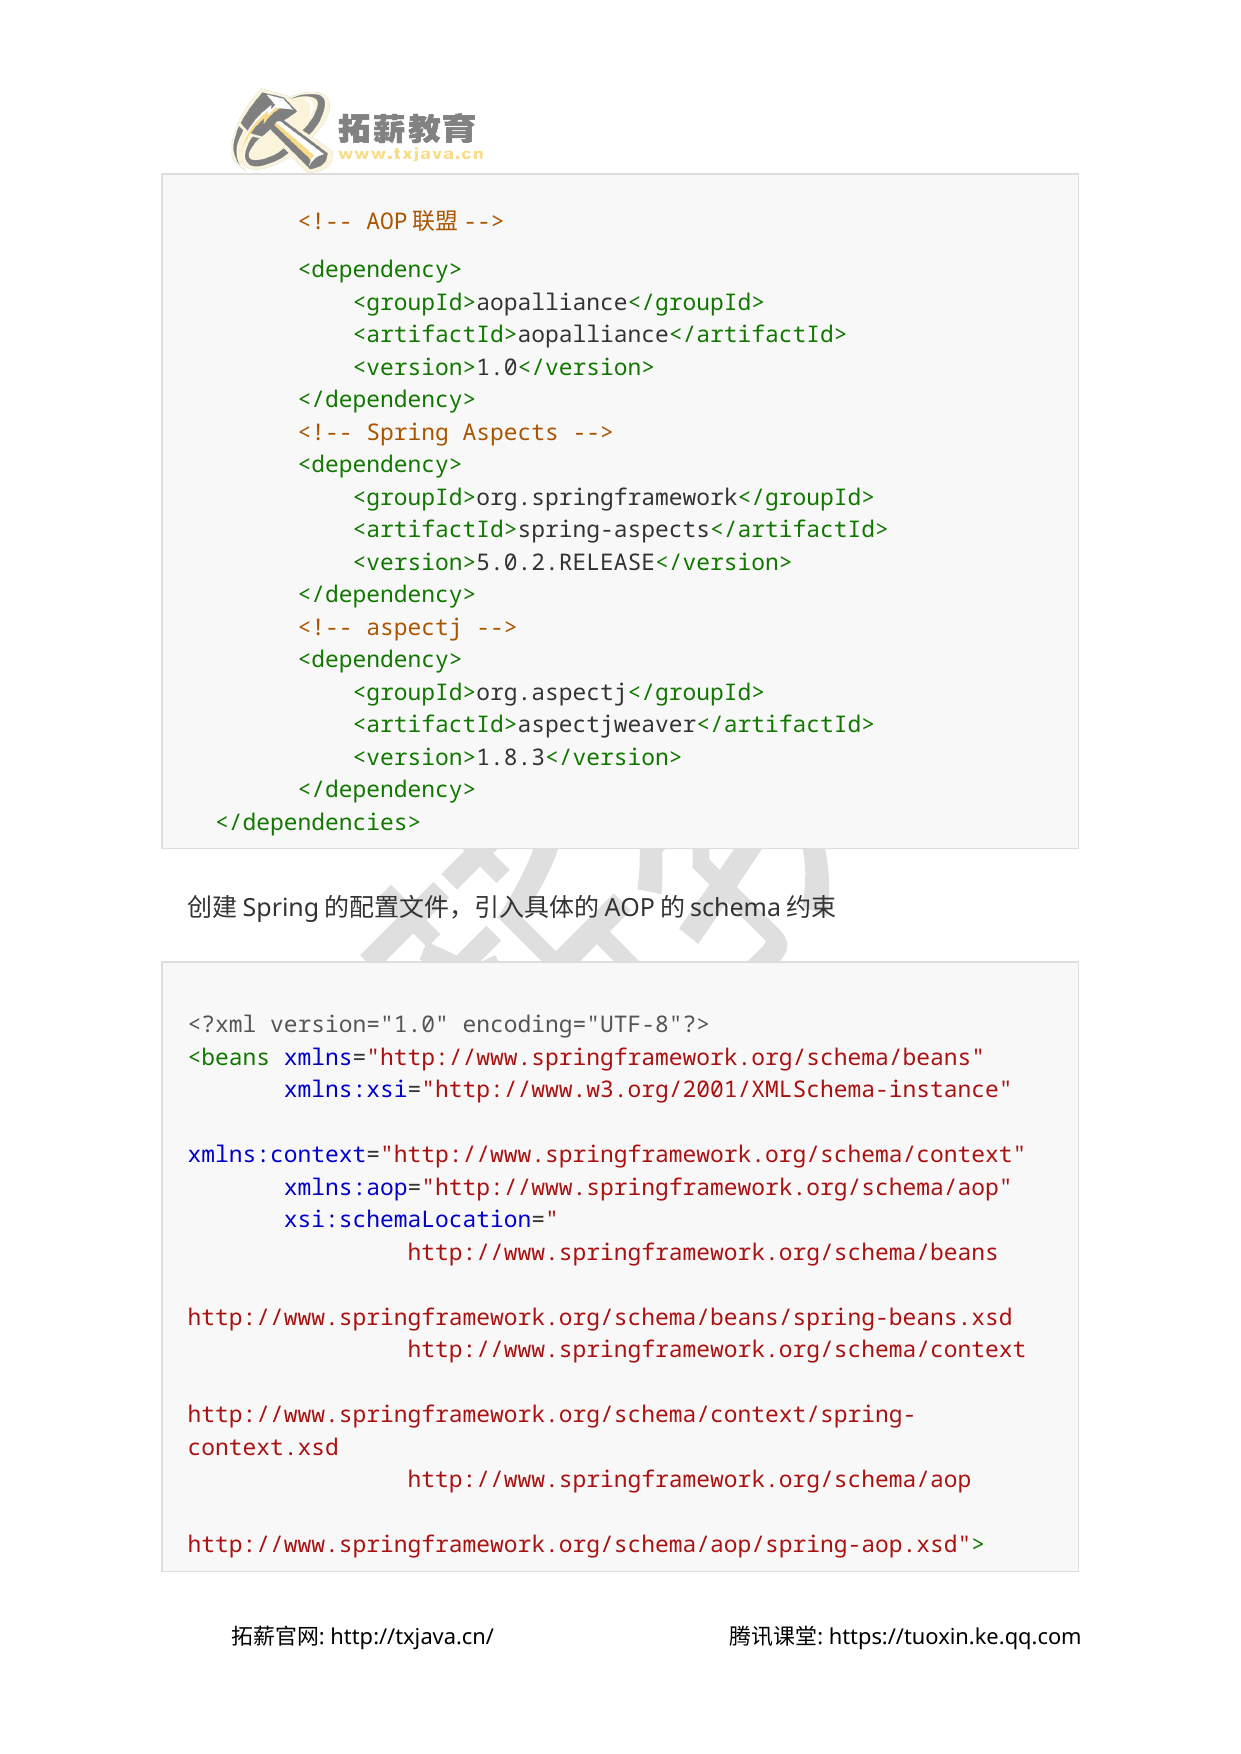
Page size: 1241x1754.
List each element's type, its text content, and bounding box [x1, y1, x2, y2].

picture [231, 88, 483, 173]
text 创建Spring的配置文件，引入具体的AOP的schema约束 [187, 970, 1053, 1035]
